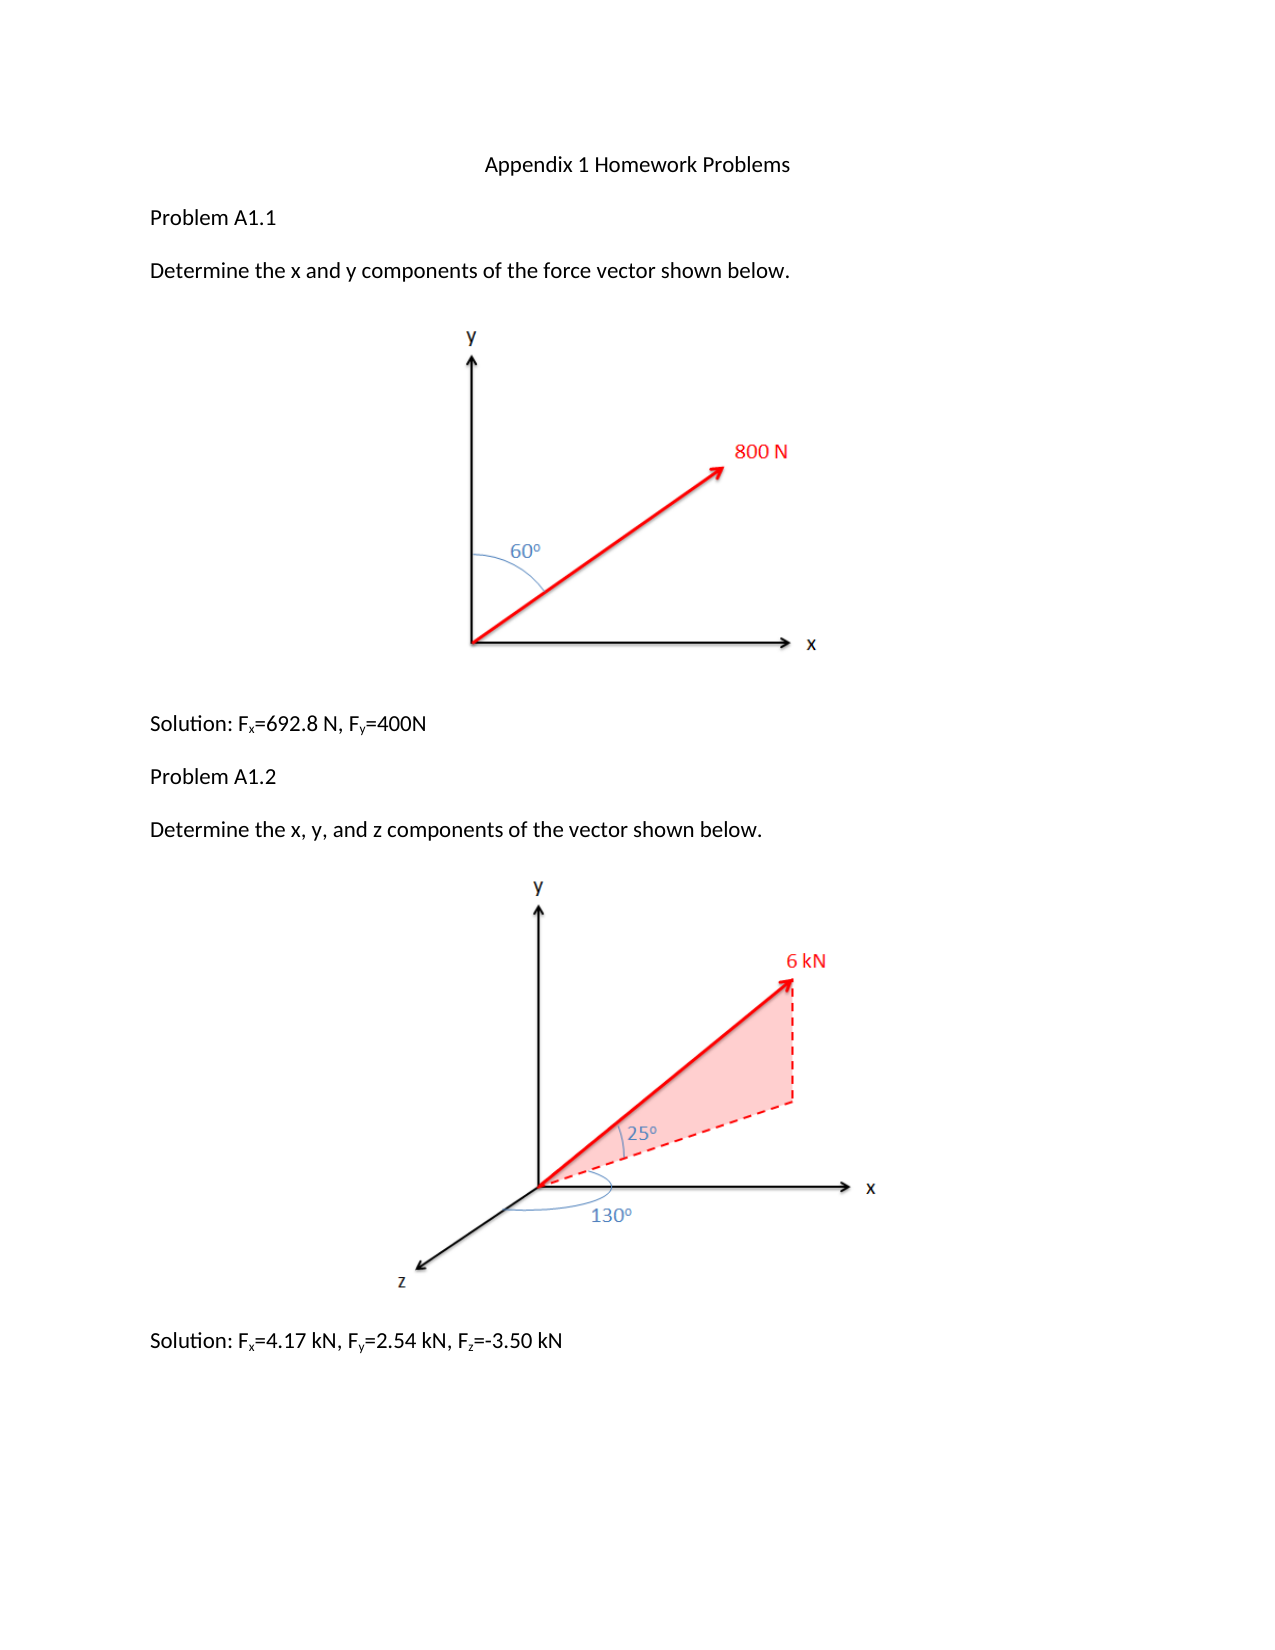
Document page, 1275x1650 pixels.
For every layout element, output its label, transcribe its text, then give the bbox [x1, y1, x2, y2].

text Problem A1.2 [150, 762, 1125, 790]
picture [383, 868, 892, 1302]
text Solution: Fx=4.17 kN, Fy=2.54 kN, Fz=-3.50 kN [150, 1326, 1125, 1354]
text Solution: Fx=692.8 N, Fy=400N [150, 709, 1125, 737]
text Appendix 1 Homework Problems [150, 150, 1125, 178]
text Problem A1.1 [150, 203, 1125, 231]
text Determine the x, y, and z components of the vector shown below. [150, 815, 1125, 843]
text Determine the x and y components of the force vector shown below. [150, 256, 1125, 284]
picture [426, 309, 849, 684]
